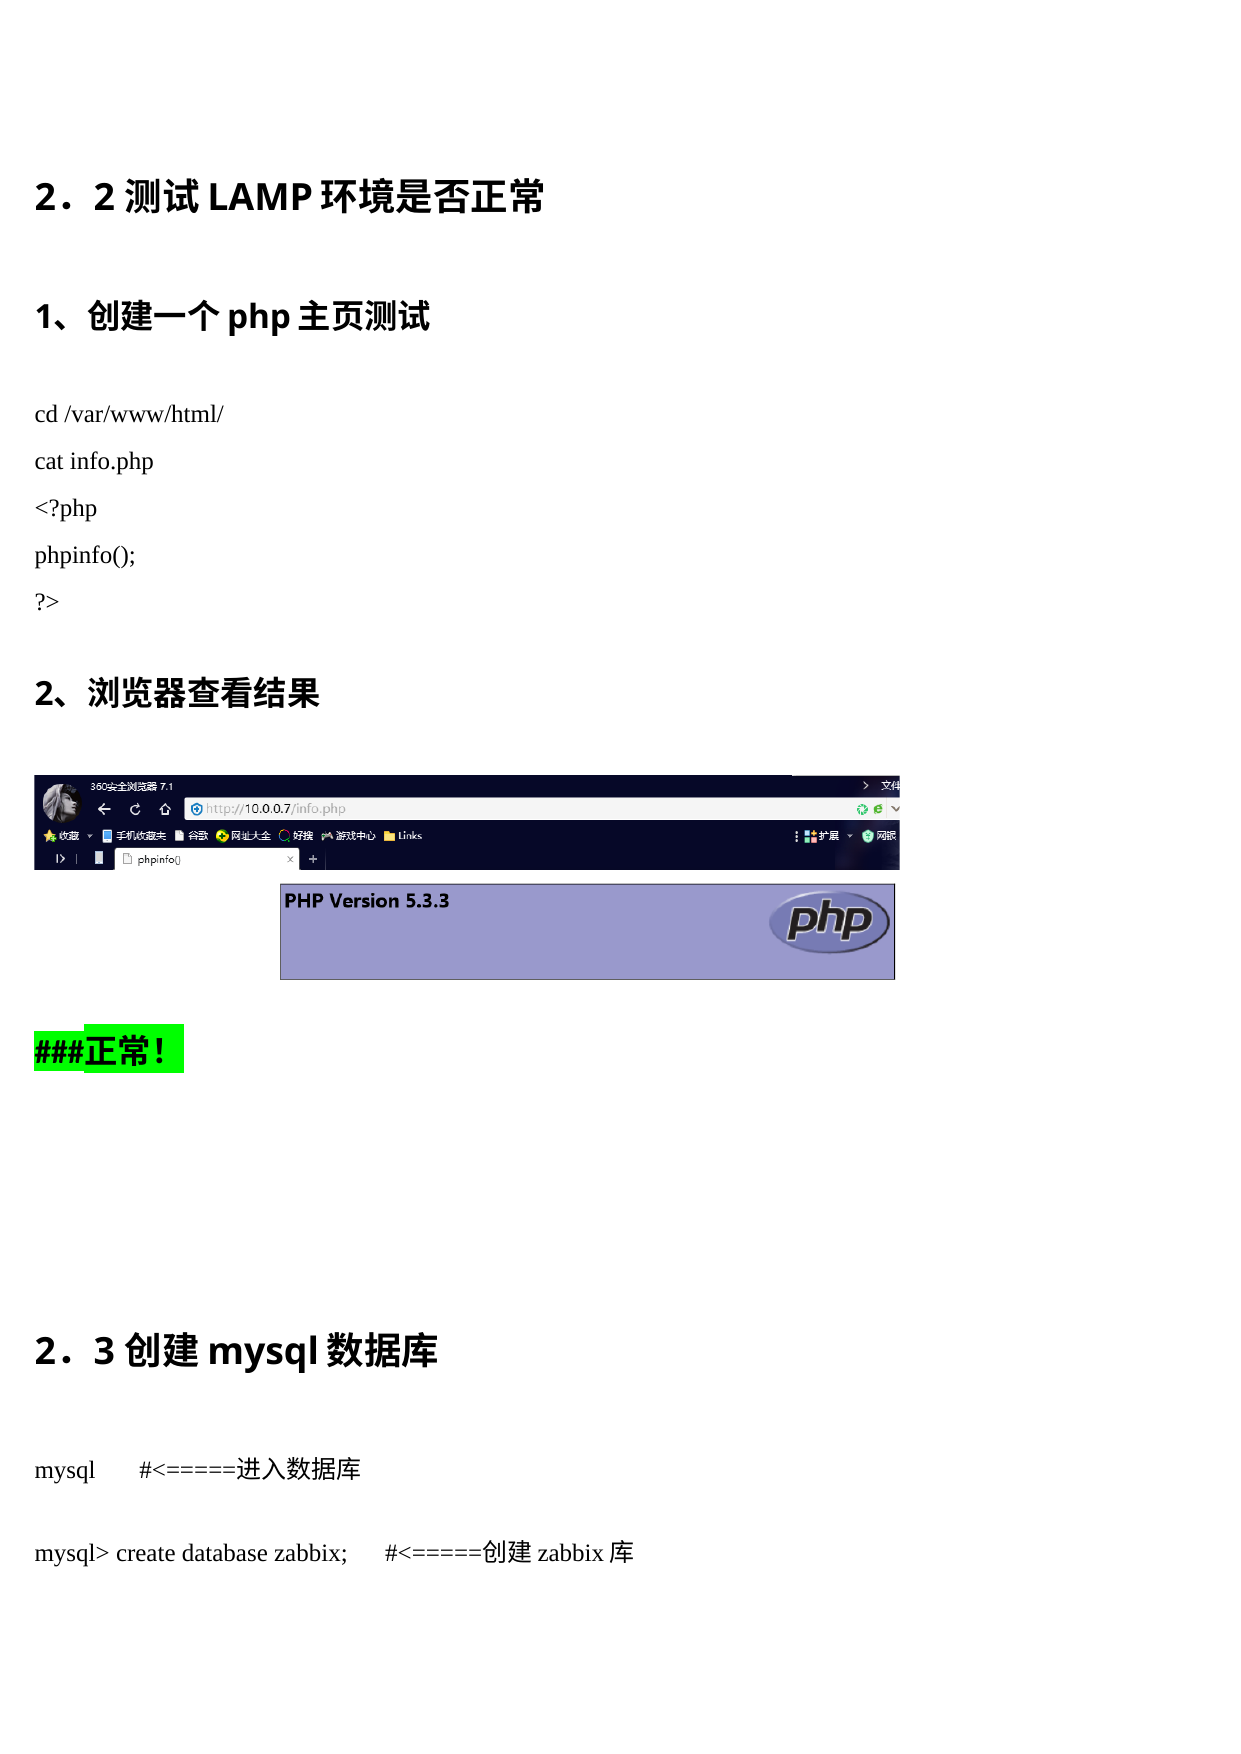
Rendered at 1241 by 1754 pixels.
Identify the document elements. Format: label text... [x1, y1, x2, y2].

subtitle 1、创建一个php主页测试 [34, 281, 1206, 346]
text phpinfo(); [34, 538, 1206, 571]
subtitle 2．2 测试LAMP环境是否正常 [34, 162, 1206, 227]
text mysql> create database zabbix; #<=====创建zabbix库 [34, 1518, 1206, 1583]
text cd /var/www/html/ [34, 397, 1206, 430]
subtitle 2．3 创建mysql数据库 [34, 1316, 1206, 1381]
subtitle 2、浏览器查看结果 [34, 659, 1206, 724]
text <?php [34, 491, 1206, 524]
picture [34, 775, 900, 989]
text cat info.php [34, 444, 1206, 477]
text ?> [34, 585, 1206, 617]
text mysql #<=====进入数据库 [34, 1435, 1206, 1500]
text ###正常！ [34, 1016, 1206, 1081]
